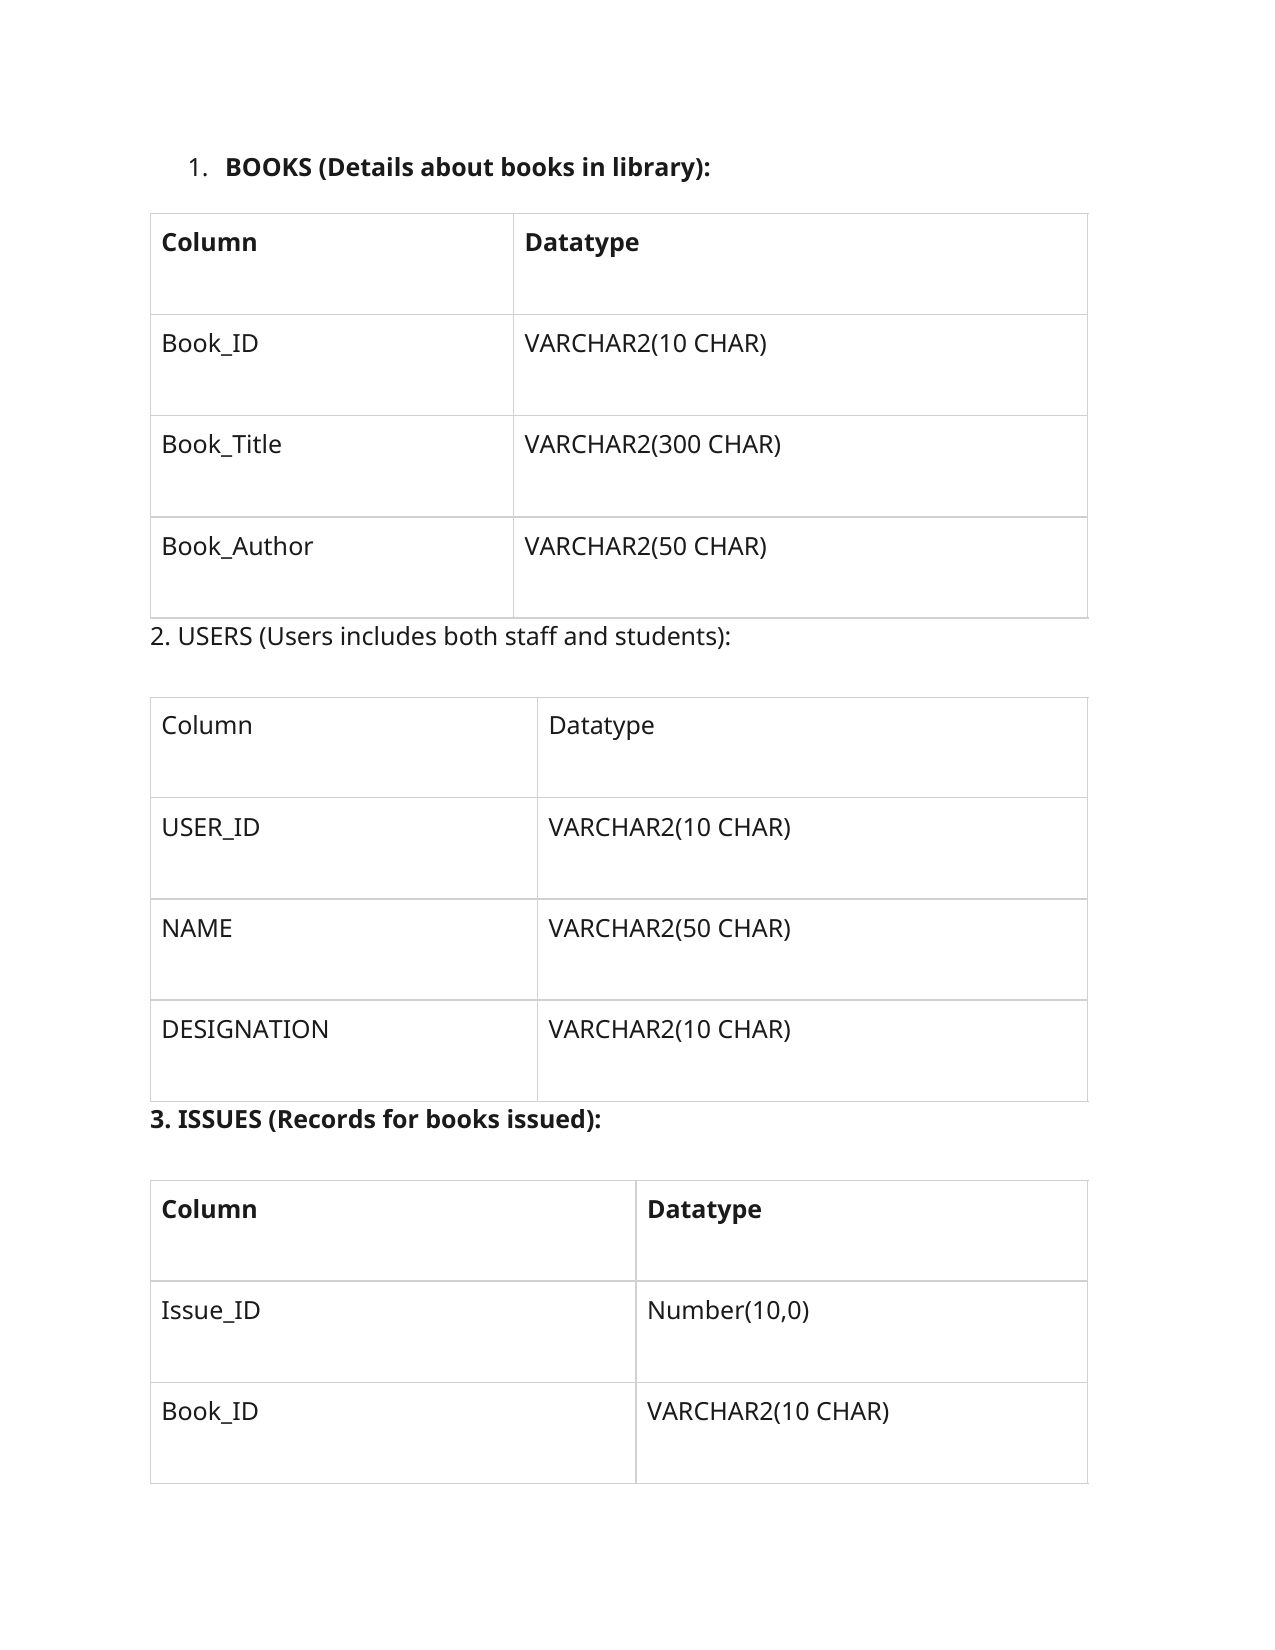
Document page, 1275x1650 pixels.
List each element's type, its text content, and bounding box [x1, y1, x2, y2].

table_cell VARCHAR2(10 CHAR) [538, 1001, 1087, 1101]
table_cell NAME [151, 900, 537, 999]
table_cell DESIGNATION [151, 1001, 537, 1101]
table_cell Issue_ID [151, 1282, 635, 1381]
table_cell Book_Title [151, 416, 513, 516]
list BOOKS (Details about books in library): [187, 150, 1125, 184]
text 3. ISSUES (Records for books issued): [150, 1102, 1125, 1136]
table_cell Book_ID [151, 315, 513, 415]
table_cell Book_ID [151, 1383, 635, 1483]
table_header Datatype [637, 1181, 1087, 1280]
table_header Column [151, 698, 537, 797]
text 2. USERS (Users includes both staff and students): [150, 619, 1125, 653]
table_header Column [151, 214, 513, 313]
table_cell VARCHAR2(10 CHAR) [637, 1383, 1087, 1483]
table_cell VARCHAR2(50 CHAR) [538, 900, 1087, 999]
table_cell VARCHAR2(50 CHAR) [514, 518, 1087, 617]
table_header Column [151, 1181, 635, 1280]
table_header Datatype [538, 698, 1087, 797]
table_cell Number(10,0) [637, 1282, 1087, 1381]
table_cell Book_Author [151, 518, 513, 617]
table_cell USER_ID [151, 798, 537, 898]
table_cell VARCHAR2(300 CHAR) [514, 416, 1087, 516]
table_header Datatype [514, 214, 1087, 313]
table_cell VARCHAR2(10 CHAR) [538, 798, 1087, 898]
table_cell VARCHAR2(10 CHAR) [514, 315, 1087, 415]
